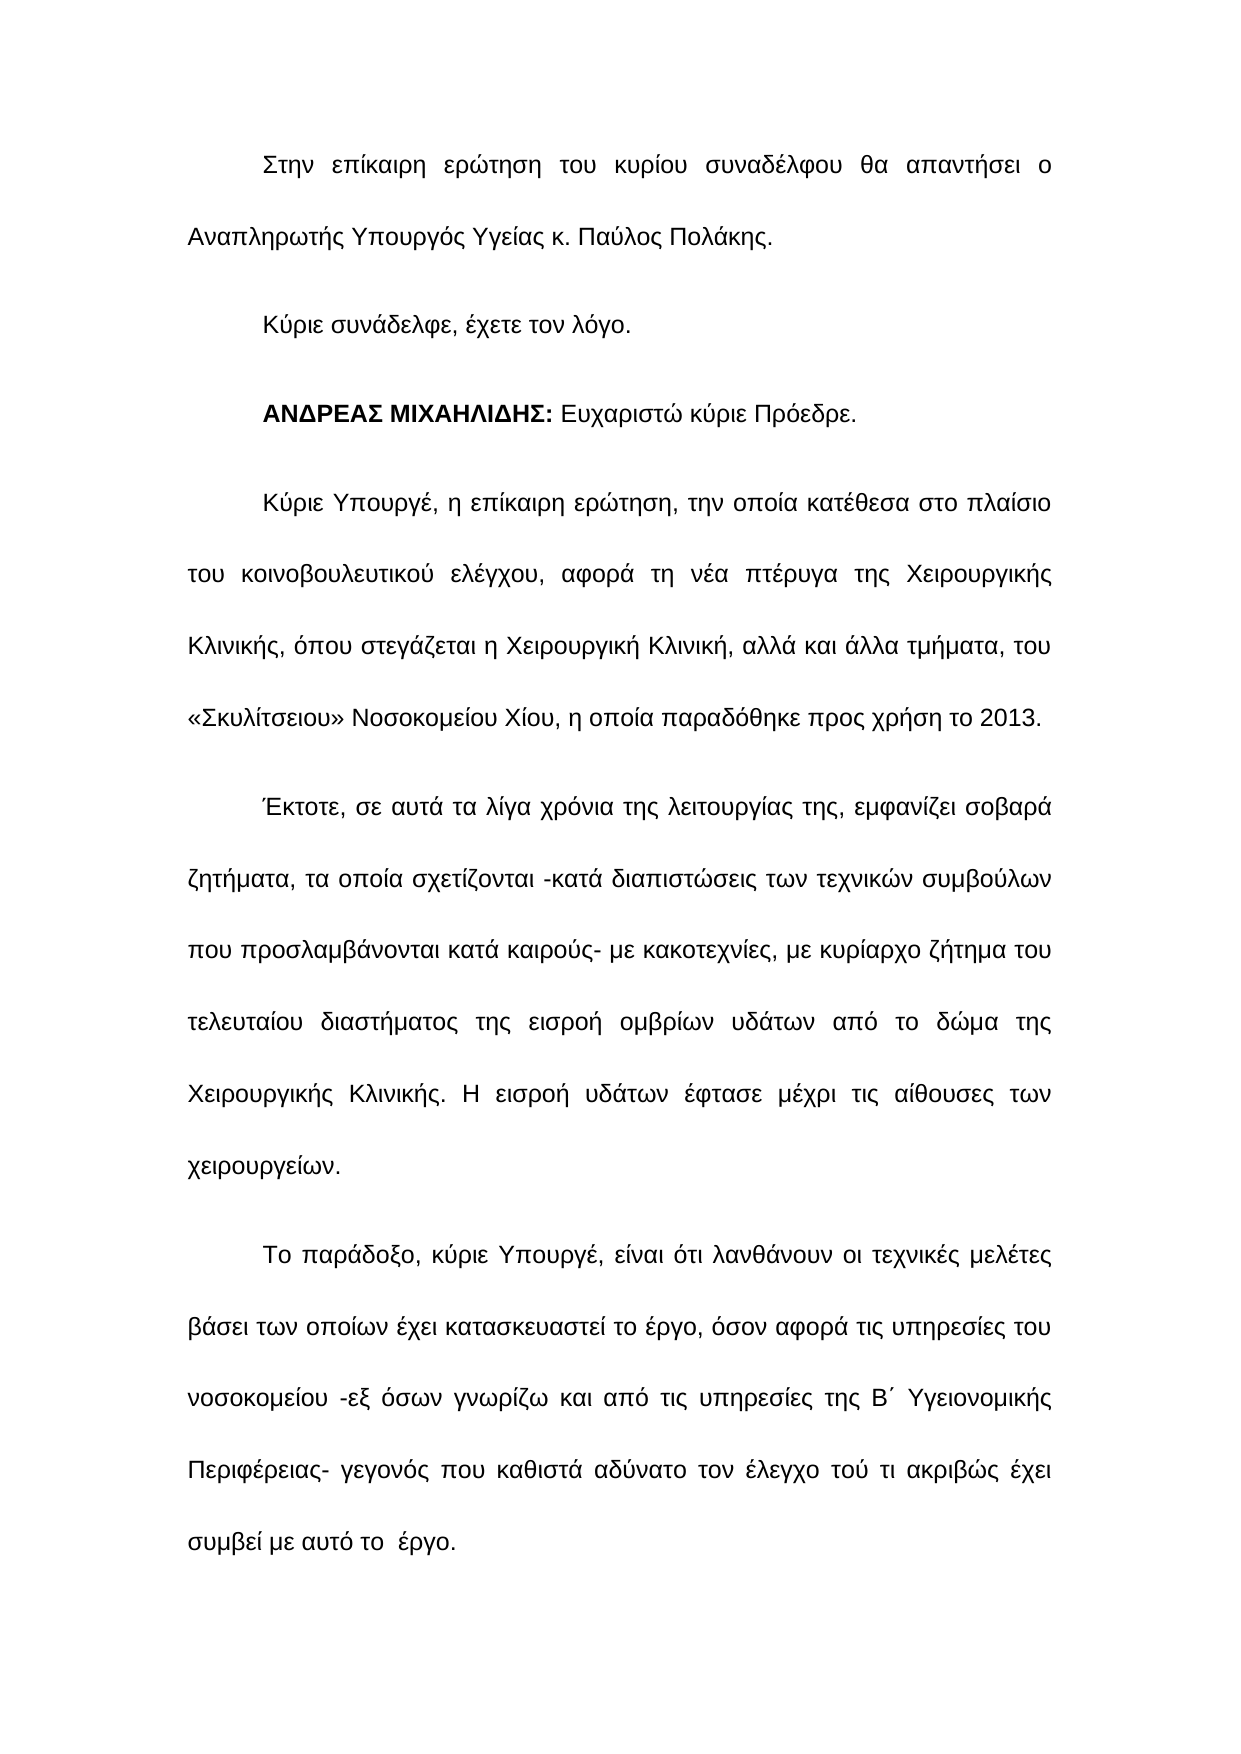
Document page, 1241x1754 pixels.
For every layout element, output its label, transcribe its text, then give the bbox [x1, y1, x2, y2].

text Στην επίκαιρη ερώτηση του κυρίου συναδέλφου θα απαντήσει ο Αναπληρωτής Υπουργός Υγείας κ. Παύλος Πολάκης. [187, 150, 1053, 251]
text ΑΝΔΡΕΑΣ ΜΙΧΑΗΛΙΔΗΣ: Ευχαριστώ κύριε Πρόεδρε. [187, 399, 1053, 428]
text Το παράδοξο, κύριε Υπουργέ, είναι ότι λανθάνουν οι τεχνικές μελέτες βάσει των οποίων έχει κατασκευαστεί το έργο, όσον αφορά τις υπηρεσίες του νοσοκομείου -εξ όσων γνωρίζω και από τις υπηρεσίες της Β΄ Υγειονομικής Περιφέρειας- γεγονός που καθιστά αδύνατο τον έλεγχο τού τι ακριβώς έχει συμβεί με αυτό το έργο. [187, 1239, 1053, 1556]
text Κύριε Υπουργέ, η επίκαιρη ερώτηση, την οποία κατέθεσα στο πλαίσιο του κοινοβουλευτικού ελέγχου, αφορά τη νέα πτέρυγα της Χειρουργικής Κλινικής, όπου στεγάζεται η Χειρουργική Κλινική, αλλά και άλλα τμήματα, του «Σκυλίτσειου» Νοσοκομείου Χίου, η οποία παραδόθηκε προς χρήση το 2013. [187, 487, 1053, 732]
text Κύριε συνάδελφε, έχετε τον λόγο. [187, 310, 1053, 339]
text Έκτοτε, σε αυτά τα λίγα χρόνια της λειτουργίας της, εμφανίζει σοβαρά ζητήματα, τα οποία σχετίζονται -κατά διαπιστώσεις των τεχνικών συμβούλων που προσλαμβάνονται κατά καιρούς- με κακοτεχνίες, με κυρίαρχο ζήτημα του τελευταίου διαστήματος της εισροή ομβρίων υδάτων από το δώμα της Χειρουργικής Κλινικής. Η εισροή υδάτων έφτασε μέχρι τις αίθουσες των χειρουργείων. [187, 792, 1053, 1180]
